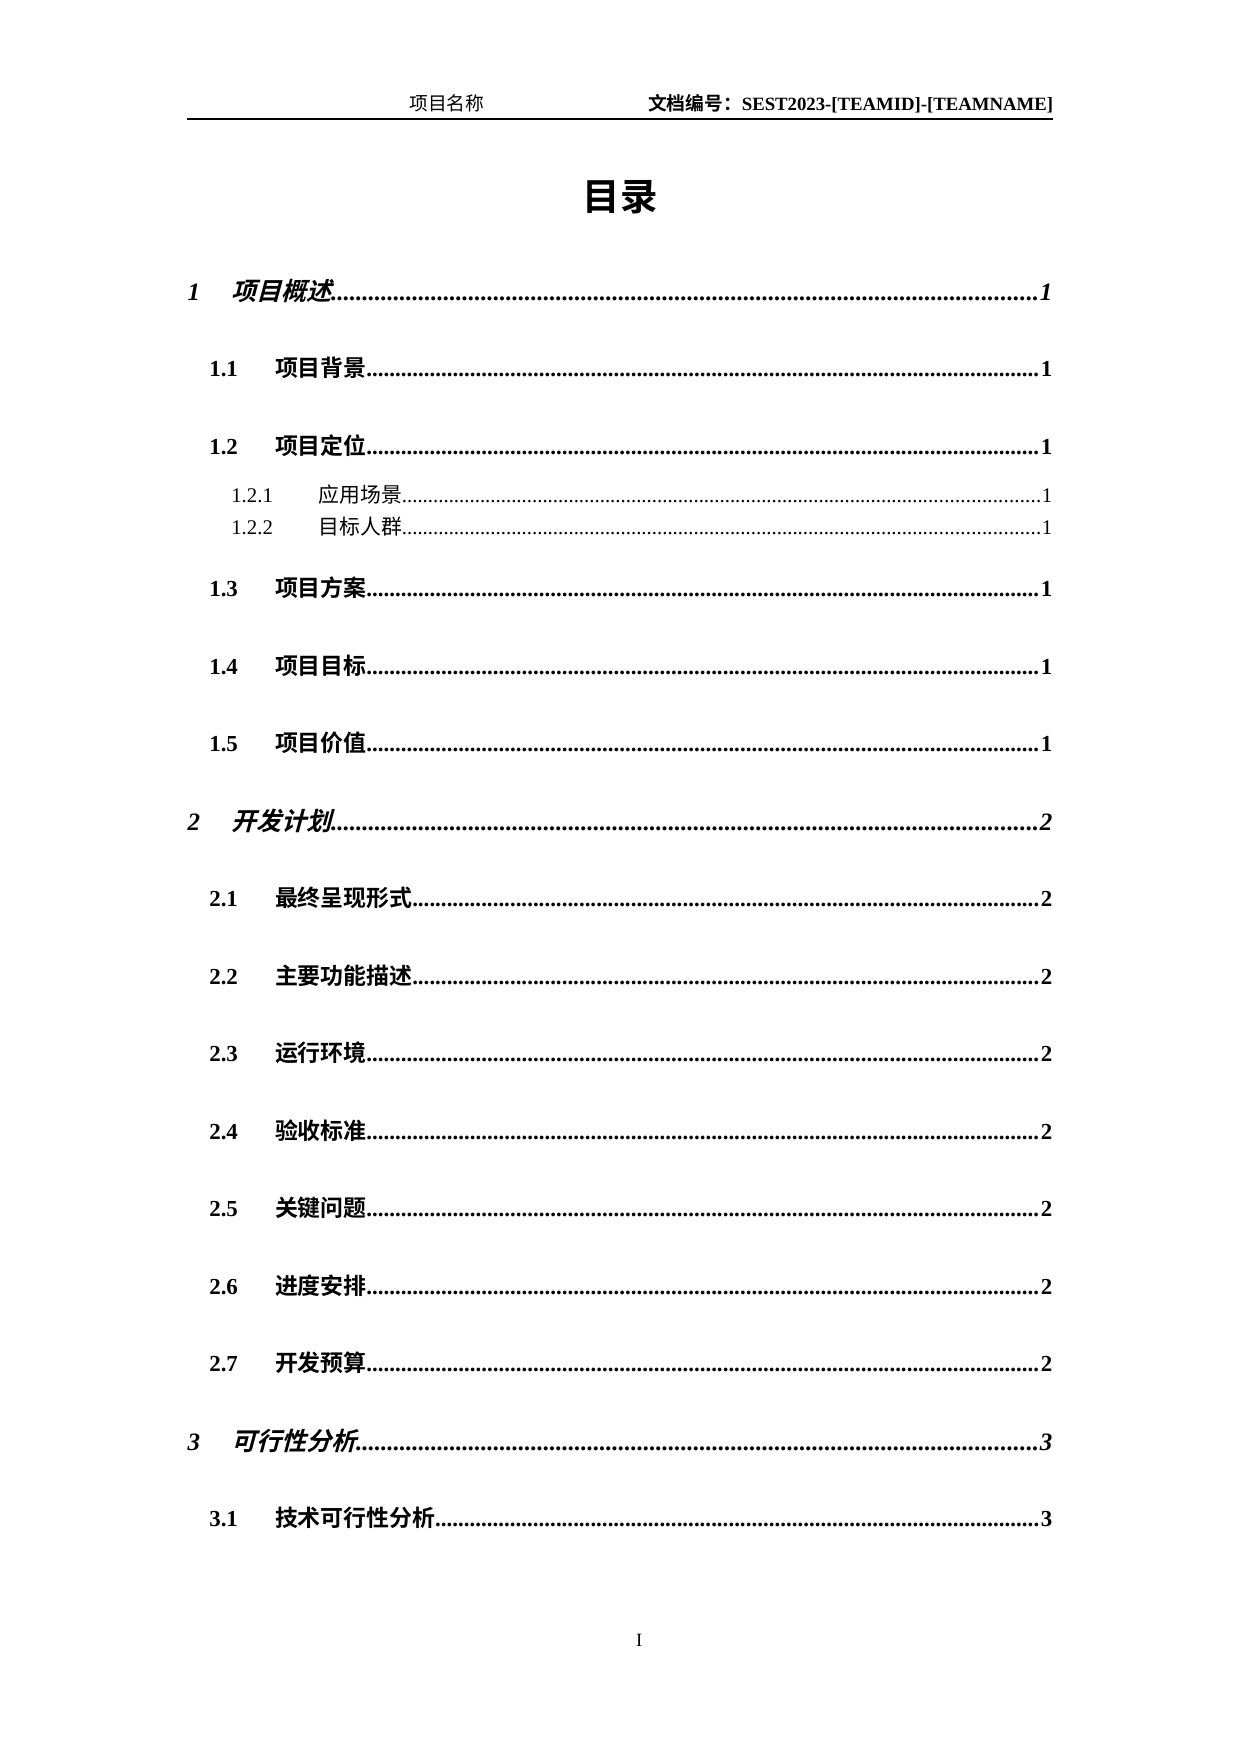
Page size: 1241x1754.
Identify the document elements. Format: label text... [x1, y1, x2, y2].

text 2.1 最终呈现形式 2 [209, 864, 1053, 929]
text 1 项目概述 1 [187, 257, 1053, 322]
text 2.6 进度安排 2 [209, 1252, 1053, 1317]
text 1.3 项目方案 1 [209, 554, 1053, 619]
text 2.3 运行环境 2 [209, 1019, 1053, 1084]
text 1.2.2 目标人群 1 [231, 509, 1053, 542]
text 3.1 技术可行性分析 3 [209, 1484, 1053, 1549]
text 2.5 关键问题 2 [209, 1174, 1053, 1239]
text 2 开发计划 2 [187, 787, 1053, 852]
text 1.2.1 应用场景 1 [231, 477, 1053, 509]
text 2.7 开发预算 2 [209, 1329, 1053, 1394]
text 1.4 项目目标 1 [209, 632, 1053, 697]
text 目录 [187, 162, 1053, 227]
text 2.2 主要功能描述 2 [209, 942, 1053, 1007]
text 1.5 项目价值 1 [209, 709, 1053, 774]
text 3 可行性分析 3 [187, 1407, 1053, 1472]
text 1.1 项目背景 1 [209, 334, 1053, 399]
text 1.2 项目定位 1 [209, 412, 1053, 477]
text 2.4 验收标准 2 [209, 1097, 1053, 1162]
